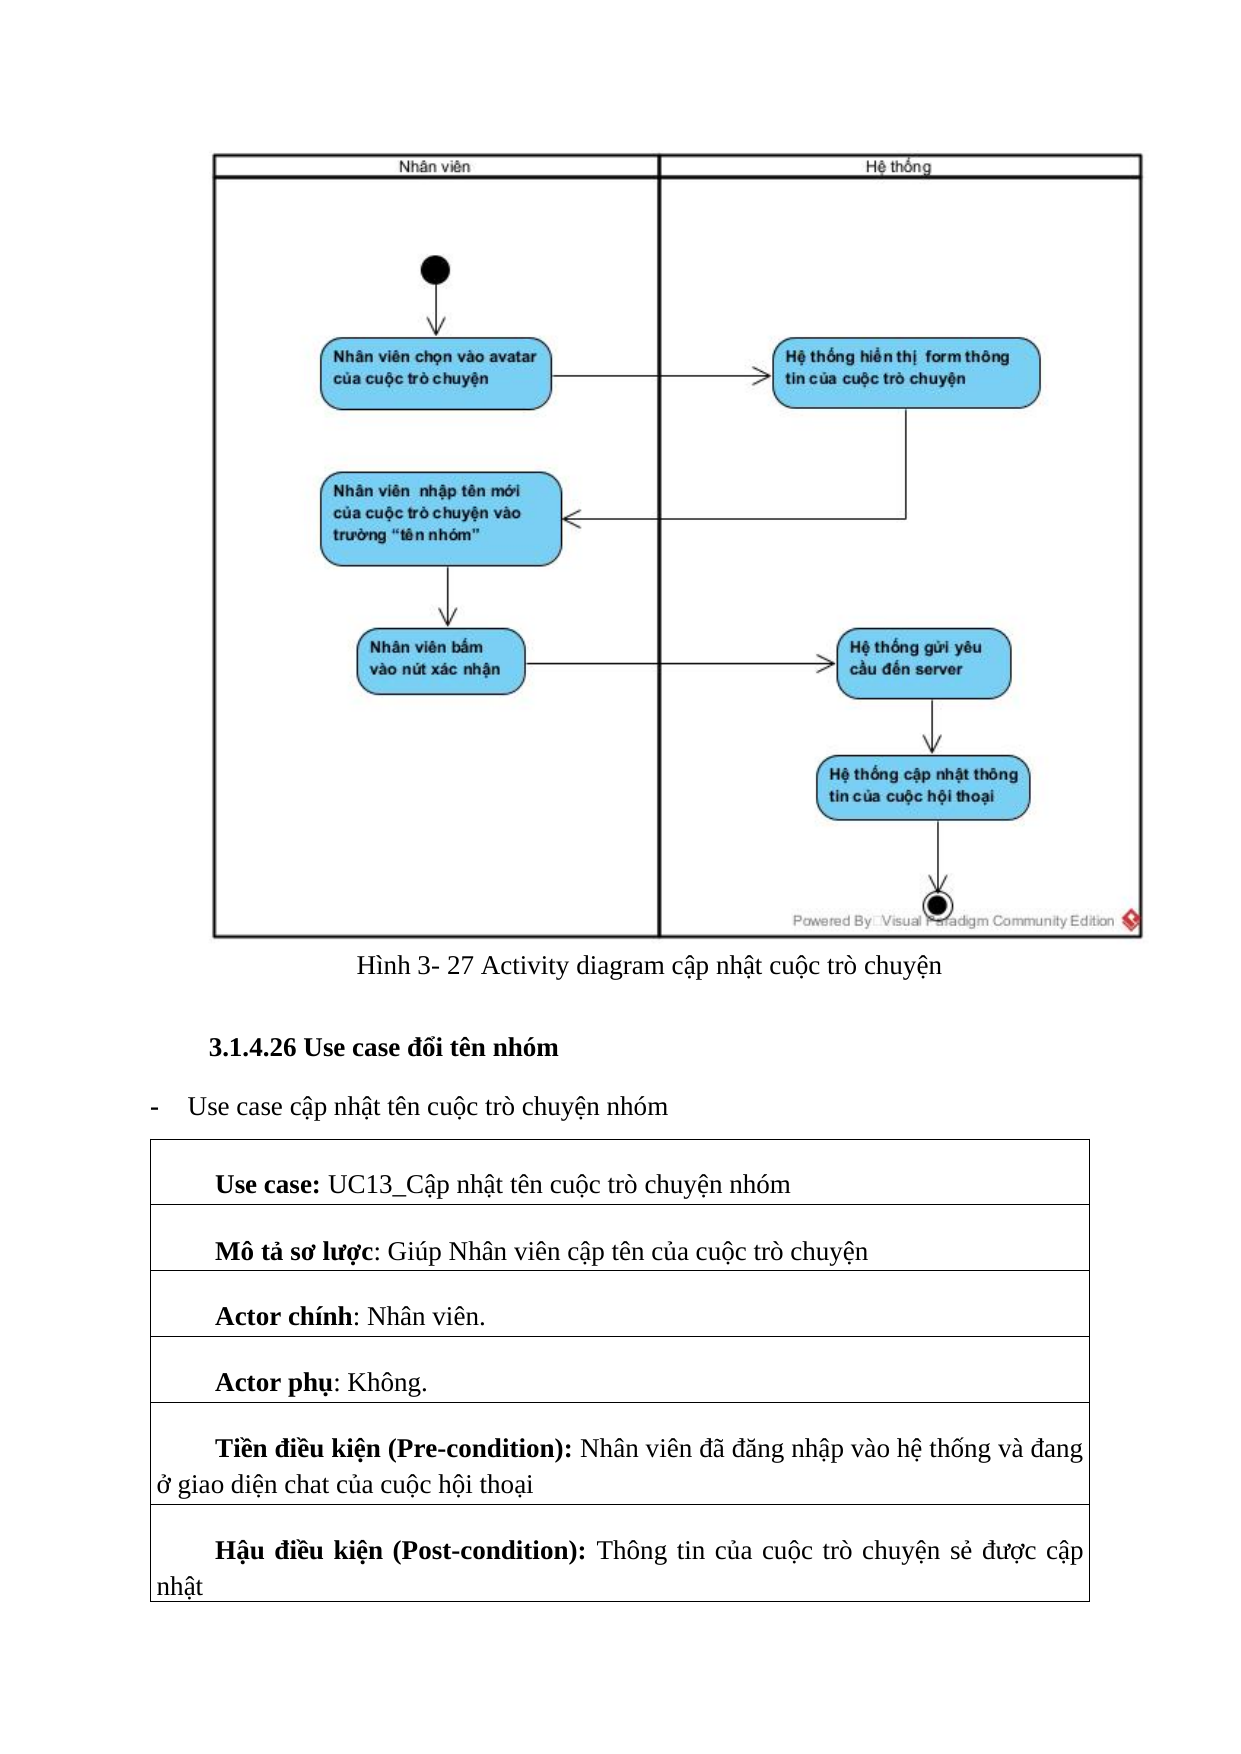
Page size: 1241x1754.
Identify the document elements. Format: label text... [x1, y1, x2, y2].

table_cell Hậu điều kiện (Post-condition): Thông tin của cuộc trò chuyện sẻ được cập nhật [151, 1505, 1089, 1601]
table_cell Actor phụ: Không. [151, 1337, 1089, 1402]
list Use case cập nhật tên cuộc trò chuyện nhóm [150, 1090, 1090, 1121]
table_cell Actor chính: Nhân viên. [151, 1271, 1089, 1336]
picture [208, 150, 1149, 945]
table_cell Mô tả sơ lược: Giúp Nhân viên cập tên của cuộc trò chuyện [151, 1205, 1089, 1270]
table_header Use case: UC13_Cập nhật tên cuộc trò chuyện nhóm [151, 1140, 1089, 1204]
subtitle 3.1.4.26 Use case đổi tên nhóm [150, 1031, 1090, 1062]
table_cell Tiền điều kiện (Pre-condition): Nhân viên đã đăng nhập vào hệ thống và đang ở giao diện chat của cuộc hội thoại [151, 1403, 1089, 1504]
